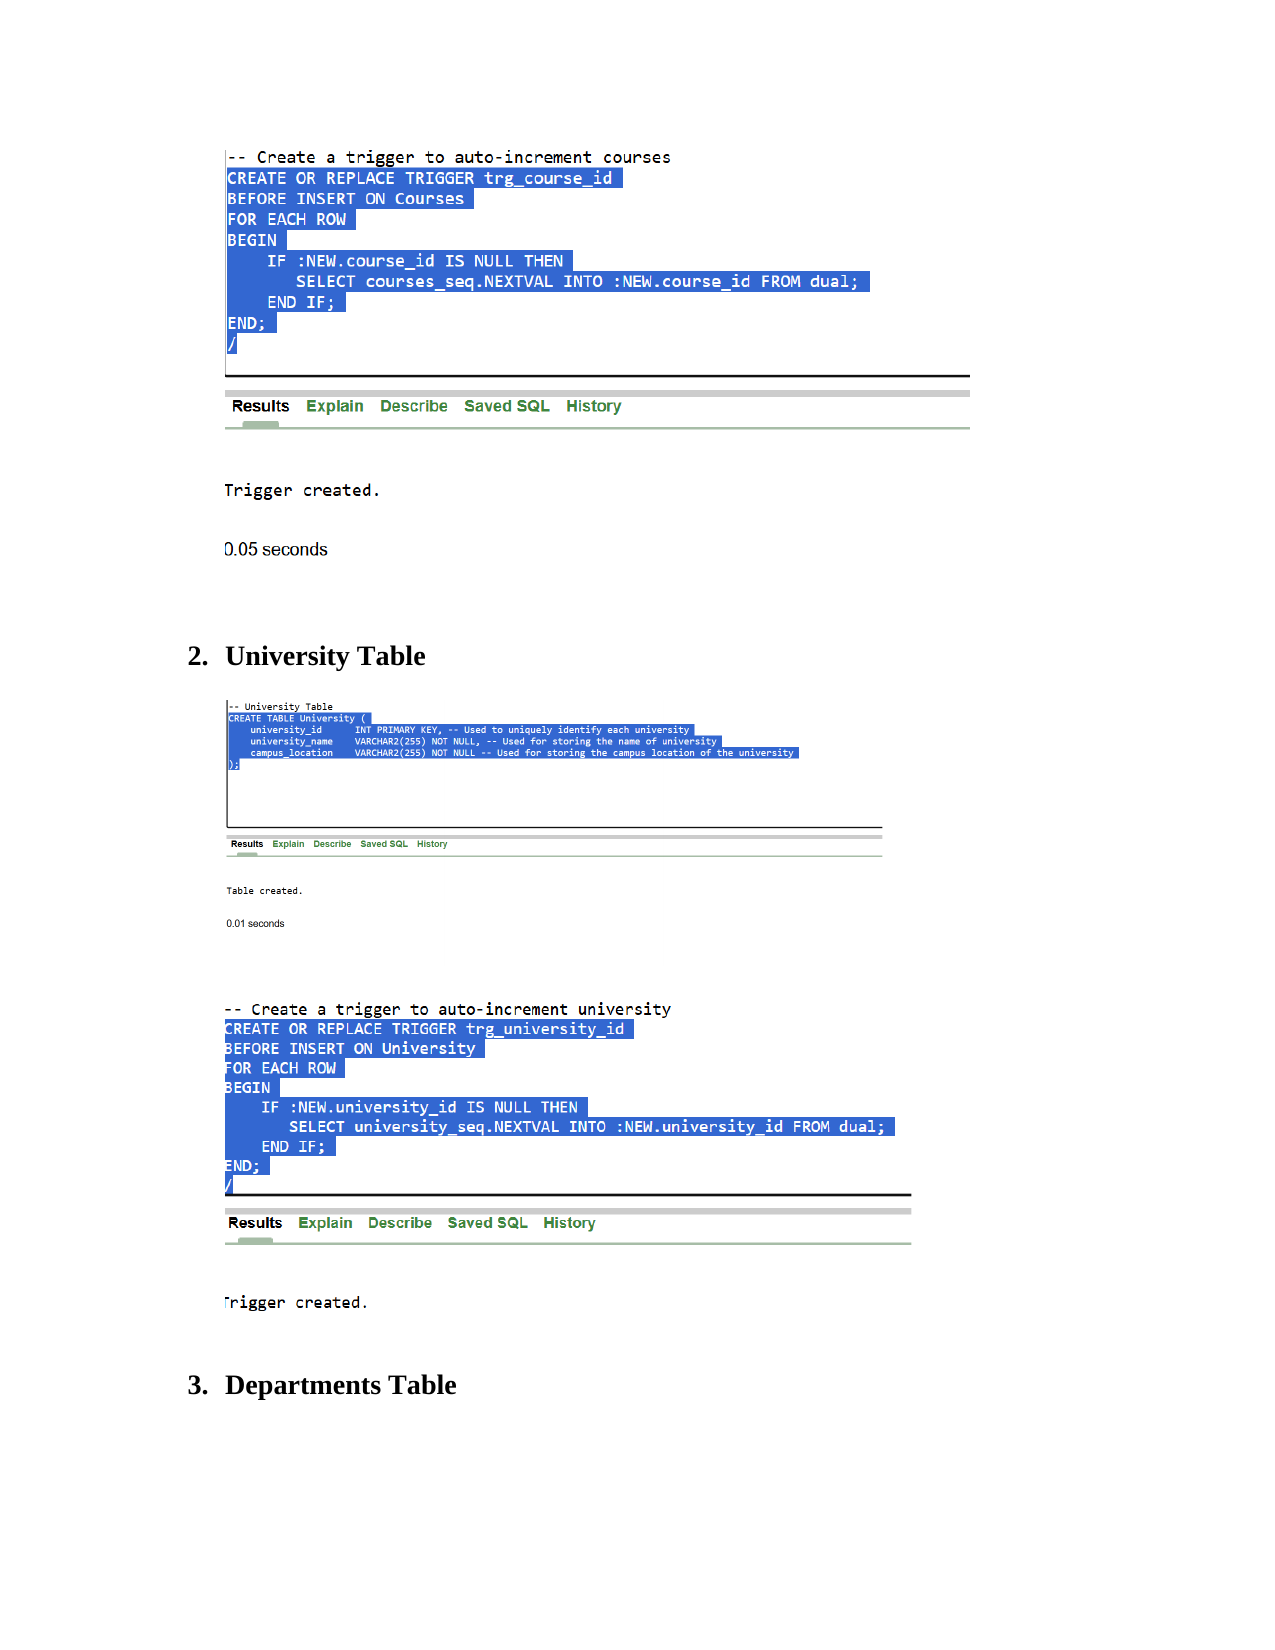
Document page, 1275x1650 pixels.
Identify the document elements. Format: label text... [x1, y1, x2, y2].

list University Table [187, 639, 1125, 672]
list Departments Table [187, 1368, 1125, 1400]
picture [225, 700, 883, 966]
picture [225, 994, 912, 1339]
picture [225, 150, 970, 610]
